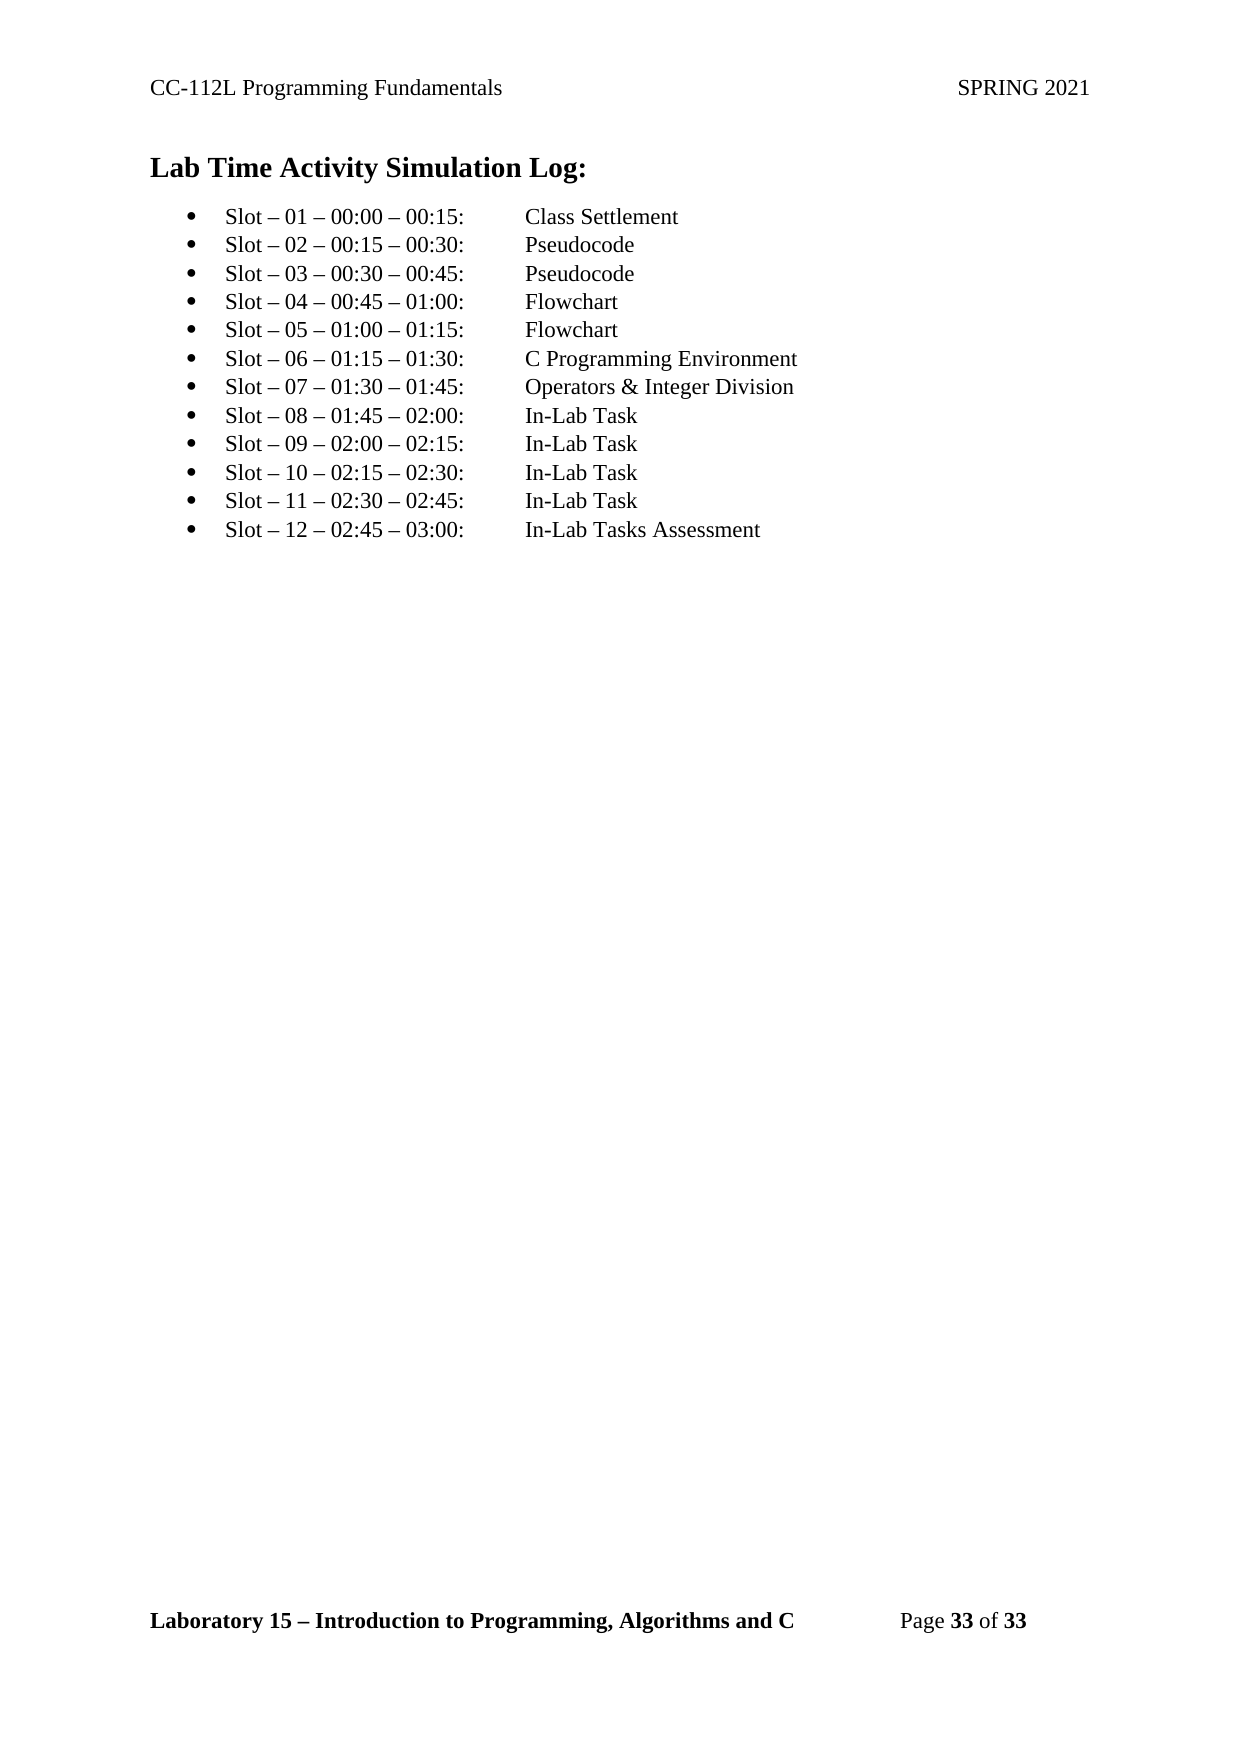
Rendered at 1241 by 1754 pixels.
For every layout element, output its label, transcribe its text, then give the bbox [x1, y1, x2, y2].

list Slot – 04 – 00:45 – 01:00: Flowchart [187, 288, 1090, 314]
list Slot – 01 – 00:00 – 00:15: Class Settlement [187, 203, 1090, 229]
text Lab Time Activity Simulation Log: [150, 150, 1090, 183]
list Slot – 06 – 01:15 – 01:30: C Programming Environment [187, 345, 1090, 371]
list Slot – 10 – 02:15 – 02:30: In-Lab Task [187, 459, 1090, 485]
list Slot – 09 – 02:00 – 02:15: In-Lab Task [187, 430, 1090, 457]
list Slot – 08 – 01:45 – 02:00: In-Lab Task [187, 402, 1090, 428]
list Slot – 11 – 02:30 – 02:45: In-Lab Task [187, 487, 1090, 513]
list Slot – 03 – 00:30 – 00:45: Pseudocode [187, 260, 1090, 286]
list Slot – 02 – 00:15 – 00:30: Pseudocode [187, 231, 1090, 258]
list Slot – 05 – 01:00 – 01:15: Flowchart [187, 317, 1090, 343]
list Slot – 12 – 02:45 – 03:00: In-Lab Tasks Assessment [187, 516, 1090, 542]
list Slot – 07 – 01:30 – 01:45: Operators & Integer Division [187, 373, 1090, 400]
